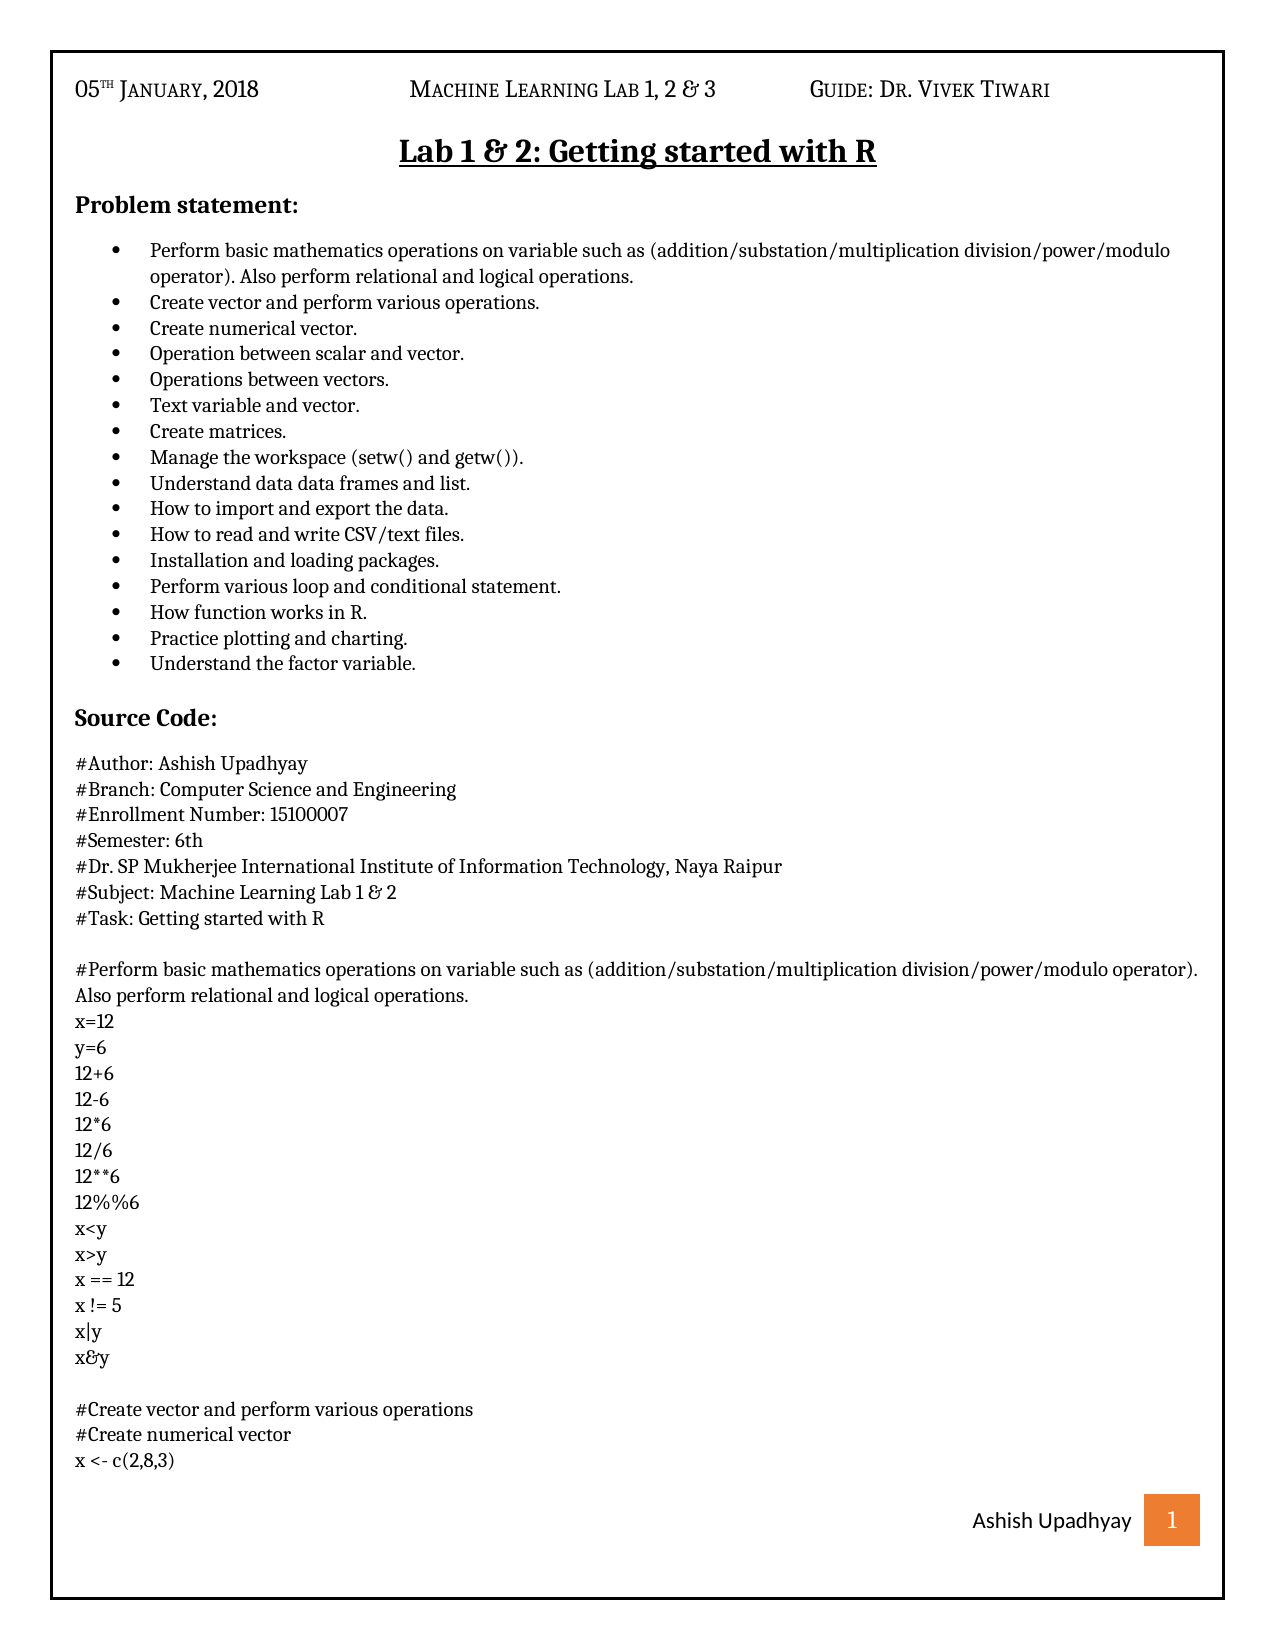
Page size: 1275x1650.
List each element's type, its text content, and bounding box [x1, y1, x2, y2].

text #Branch: Computer Science and Engineering [75, 777, 1200, 801]
text Source Code: [75, 704, 1200, 732]
text #Perform basic mathematics operations on variable such as (addition/substation/multiplication division/power/modulo operator). Also perform relational and logical operations. [75, 958, 1200, 1008]
text x>y [75, 1242, 1200, 1266]
text #Create numerical vector [75, 1423, 1200, 1447]
text x&y [75, 1346, 1200, 1369]
text 12%%6 [75, 1191, 1200, 1214]
text #Author: Ashish Upadhyay [75, 751, 1200, 775]
text x <- c(2,8,3) [75, 1449, 1200, 1473]
list Create vector and perform various operations. [112, 290, 1200, 314]
list Understand data data frames and list. [112, 471, 1200, 495]
text Lab 1 & 2: Getting started with R [75, 133, 1200, 171]
text #Semester: 6th [75, 829, 1200, 853]
text 12+6 [75, 1061, 1200, 1085]
list Text variable and vector. [112, 394, 1200, 418]
text y=6 [75, 1036, 1200, 1059]
text #Task: Getting started with R [75, 906, 1200, 930]
text 12/6 [75, 1139, 1200, 1163]
text #Create vector and perform various operations [75, 1397, 1200, 1421]
text Problem statement: [75, 191, 1200, 220]
list Understand the factor variable. [112, 652, 1200, 676]
text 12**6 [75, 1165, 1200, 1189]
list Create numerical vector. [112, 316, 1200, 340]
list Perform various loop and conditional statement. [112, 574, 1200, 598]
list How function works in R. [112, 600, 1200, 624]
list Practice plotting and charting. [112, 626, 1200, 650]
text #Subject: Machine Learning Lab 1 & 2 [75, 881, 1200, 904]
list Operation between scalar and vector. [112, 342, 1200, 366]
text #Dr. SP Mukherjee International Institute of Information Technology, Naya Raipur [75, 855, 1200, 879]
list How to read and write CSV/text files. [112, 523, 1200, 547]
text x<y [75, 1216, 1200, 1240]
list Create matrices. [112, 419, 1200, 443]
list Installation and loading packages. [112, 549, 1200, 573]
text x=12 [75, 1010, 1200, 1034]
list Operations between vectors. [112, 368, 1200, 392]
text #Enrollment Number: 15100007 [75, 803, 1200, 827]
text 12-6 [75, 1087, 1200, 1111]
text x == 12 [75, 1268, 1200, 1292]
text x|y [75, 1320, 1200, 1344]
text 12*6 [75, 1113, 1200, 1137]
text x != 5 [75, 1294, 1200, 1318]
list How to import and export the data. [112, 497, 1200, 521]
list Manage the workspace (setw() and getw()). [112, 445, 1200, 469]
list Perform basic mathematics operations on variable such as (addition/substation/multiplication division/power/modulo operator). Also perform relational and logical operations. [112, 239, 1200, 288]
